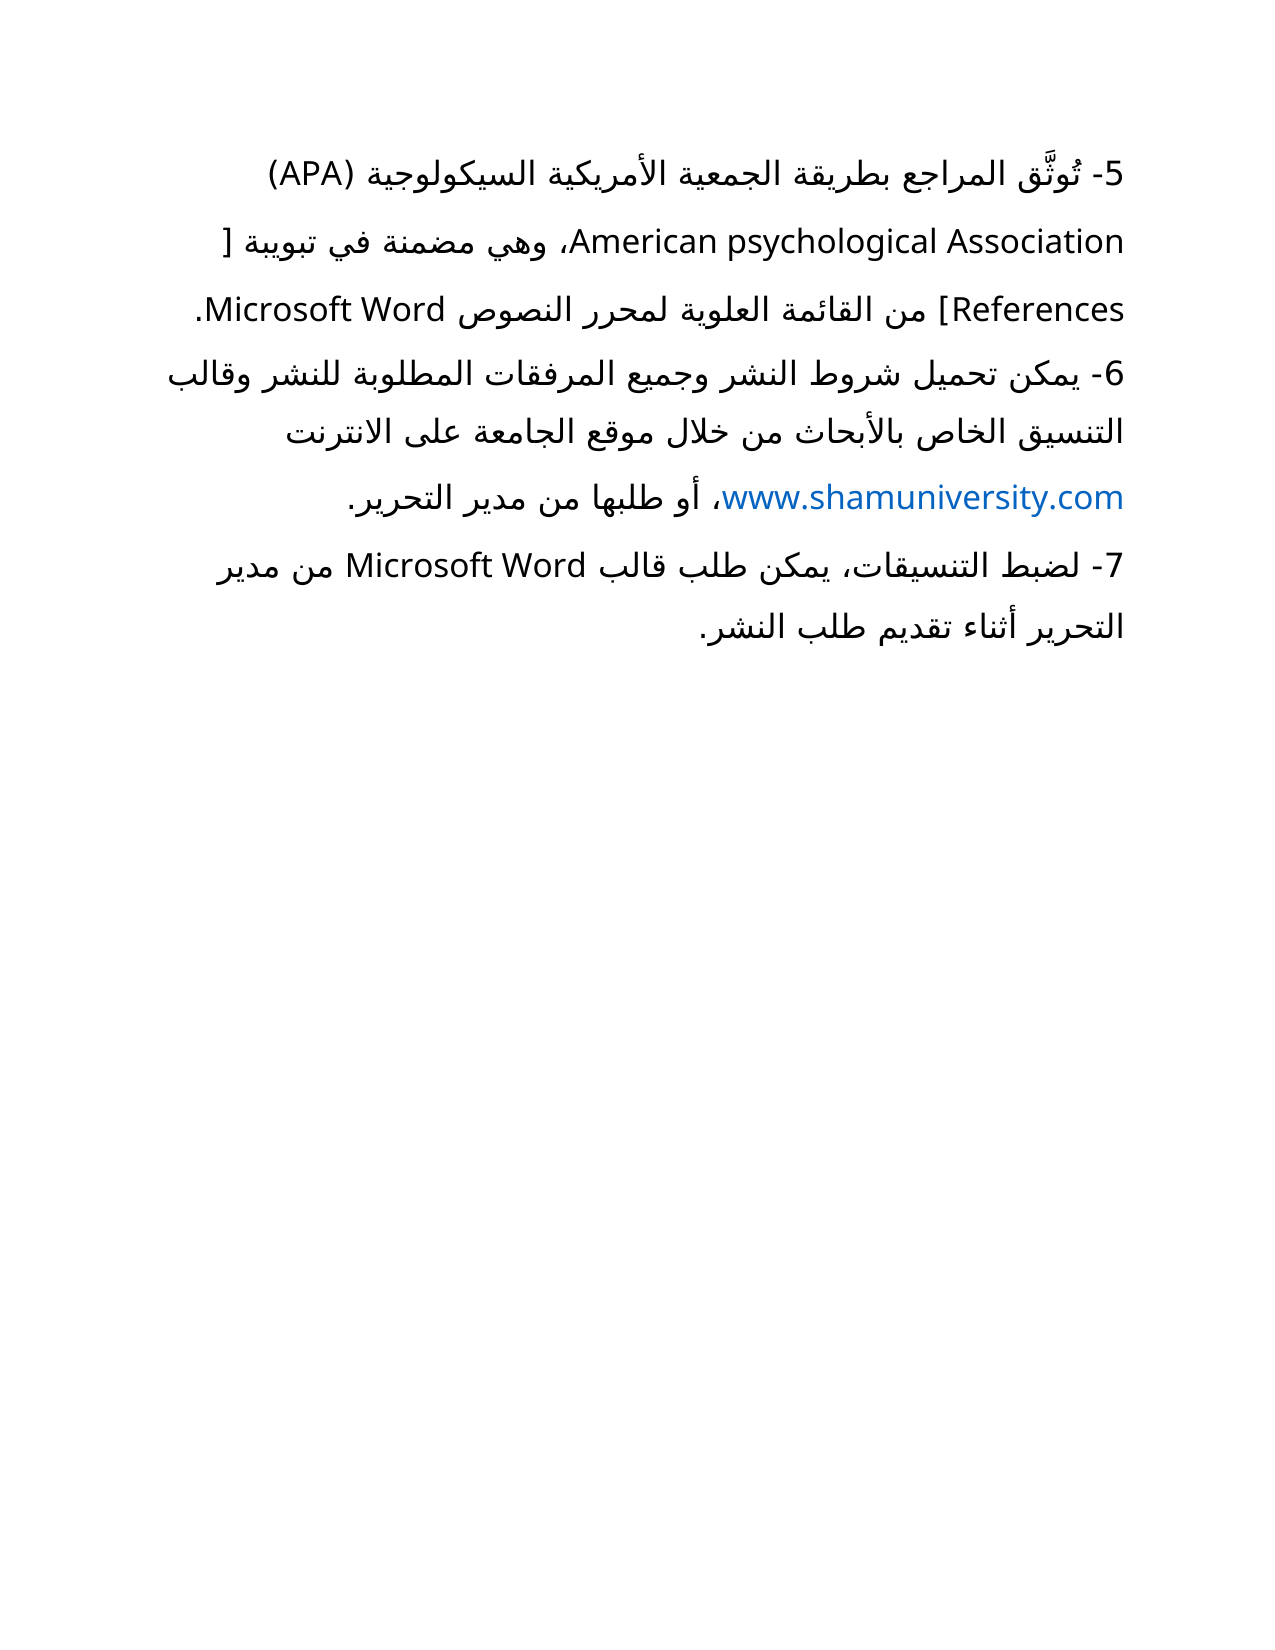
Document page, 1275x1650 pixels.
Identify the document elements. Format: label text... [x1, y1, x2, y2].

text 6- يمكن تحميل شروط النشر وجميع المرفقات المطلوبة للنشر وقالب التنسيق الخاص بالأبحاث من خلال موقع الجامعة على الانترنت www.shamuniversity.com، أو طلبها من مدير التحرير. [150, 354, 1125, 519]
text 7- لضبط التنسيقات، يمكن طلب قالب Microsoft Word من مدير التحرير أثناء تقديم طلب النشر. [150, 542, 1125, 646]
text 5- تُوثَّق المراجع بطريقة الجمعية الأمريكية السيكولوجية (APA) American psychological Association، وهي مضمنة في تبويبة [References] من القائمة العلوية لمحرر النصوص Microsoft Word. [150, 150, 1125, 332]
